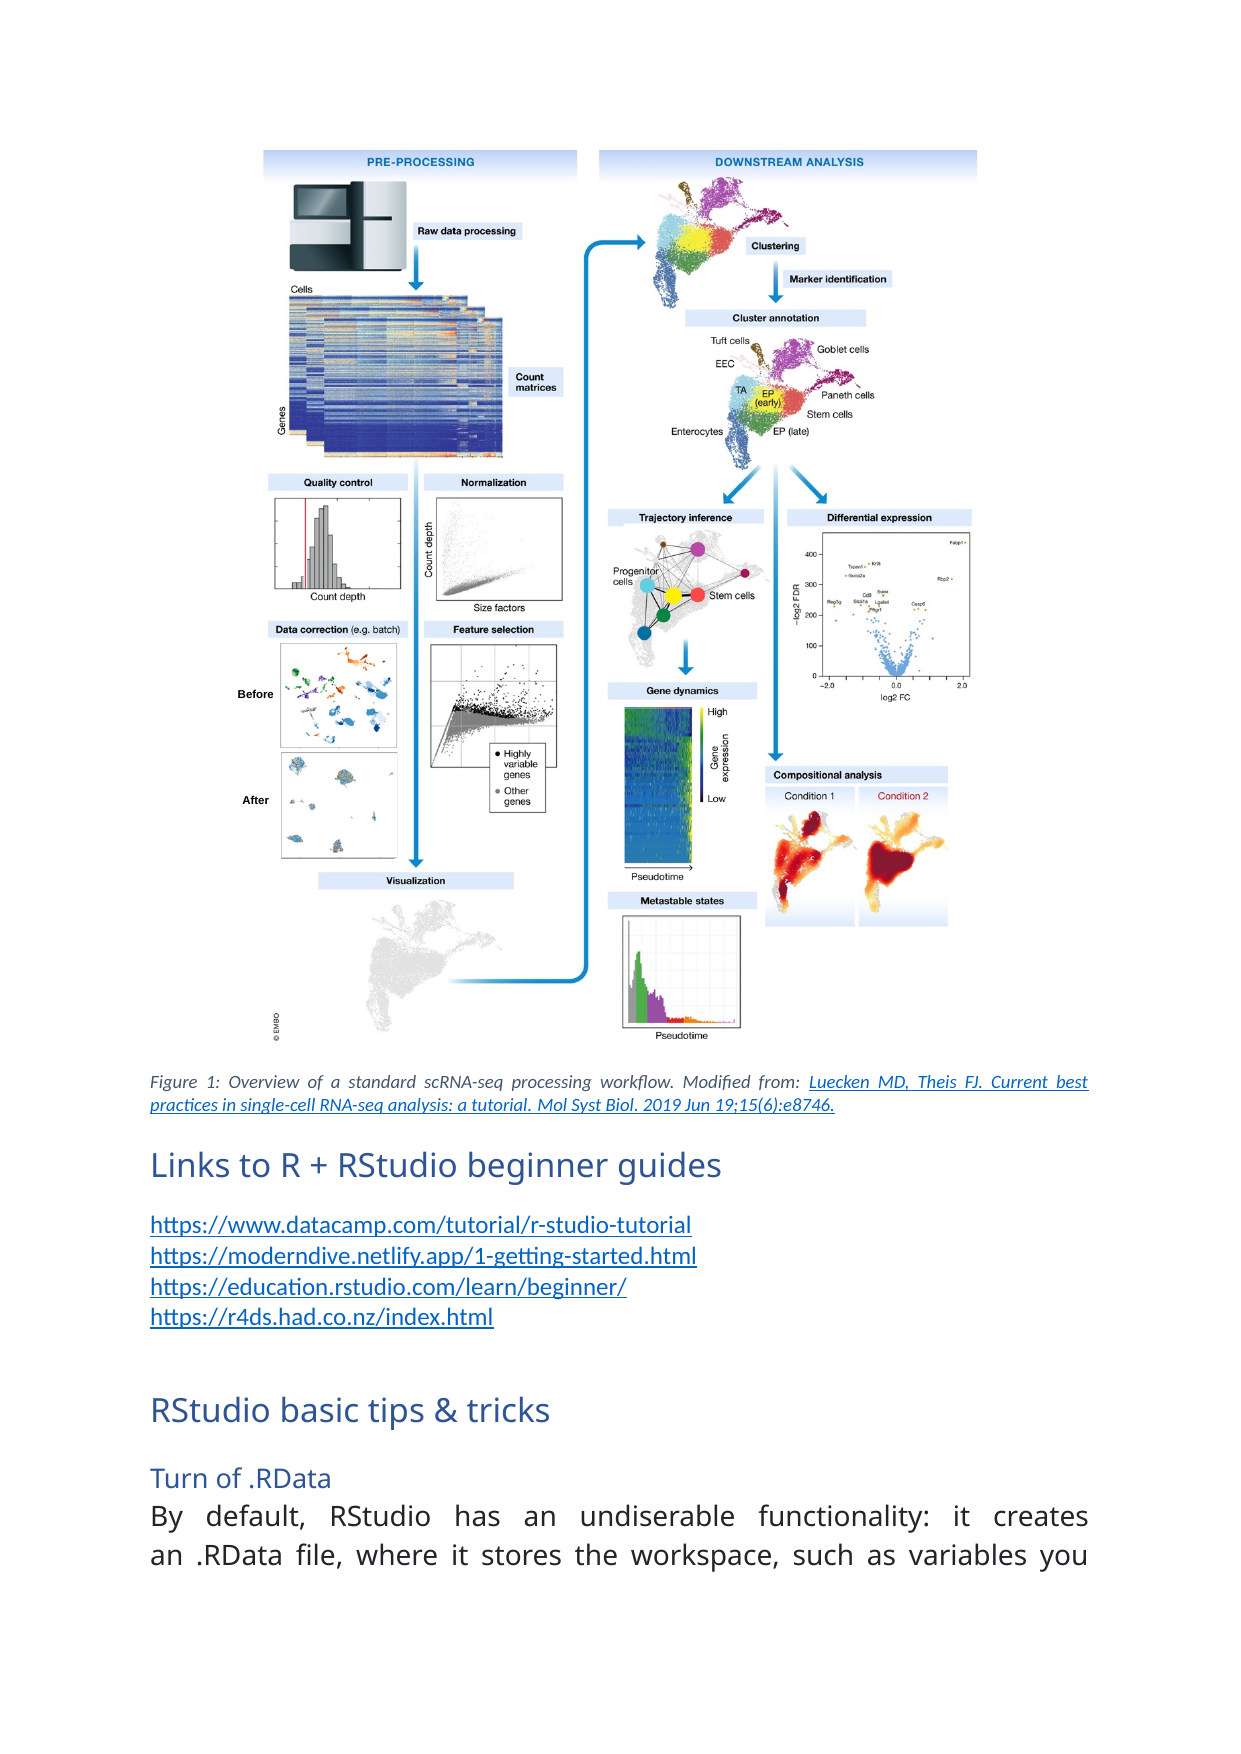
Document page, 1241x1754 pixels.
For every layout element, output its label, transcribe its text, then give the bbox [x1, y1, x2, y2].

text Figure 1: Overview of a standard scRNA-seq processing workflow. Modified from: Luecken MD, Theis FJ. Current best practices in single-cell RNA-seq analysis: a tutorial. Mol Syst Biol. 2019 Jun 19;15(6):e8746. [150, 1071, 1090, 1117]
subtitle RStudio basic tips & tricks [150, 1387, 1090, 1433]
text https://moderndive.netlify.app/1-getting-started.html [150, 1240, 1090, 1271]
subtitle Links to R + RStudio beginner guides [150, 1142, 1090, 1187]
text https://r4ds.had.co.nz/index.html [150, 1301, 1090, 1332]
text https://education.rstudio.com/learn/beginner/ [150, 1271, 1090, 1301]
text https://www.datacamp.com/tutorial/r-studio-tutorial [150, 1210, 1090, 1240]
picture [263, 150, 978, 1041]
subtitle Turn of .RData [150, 1459, 1090, 1496]
